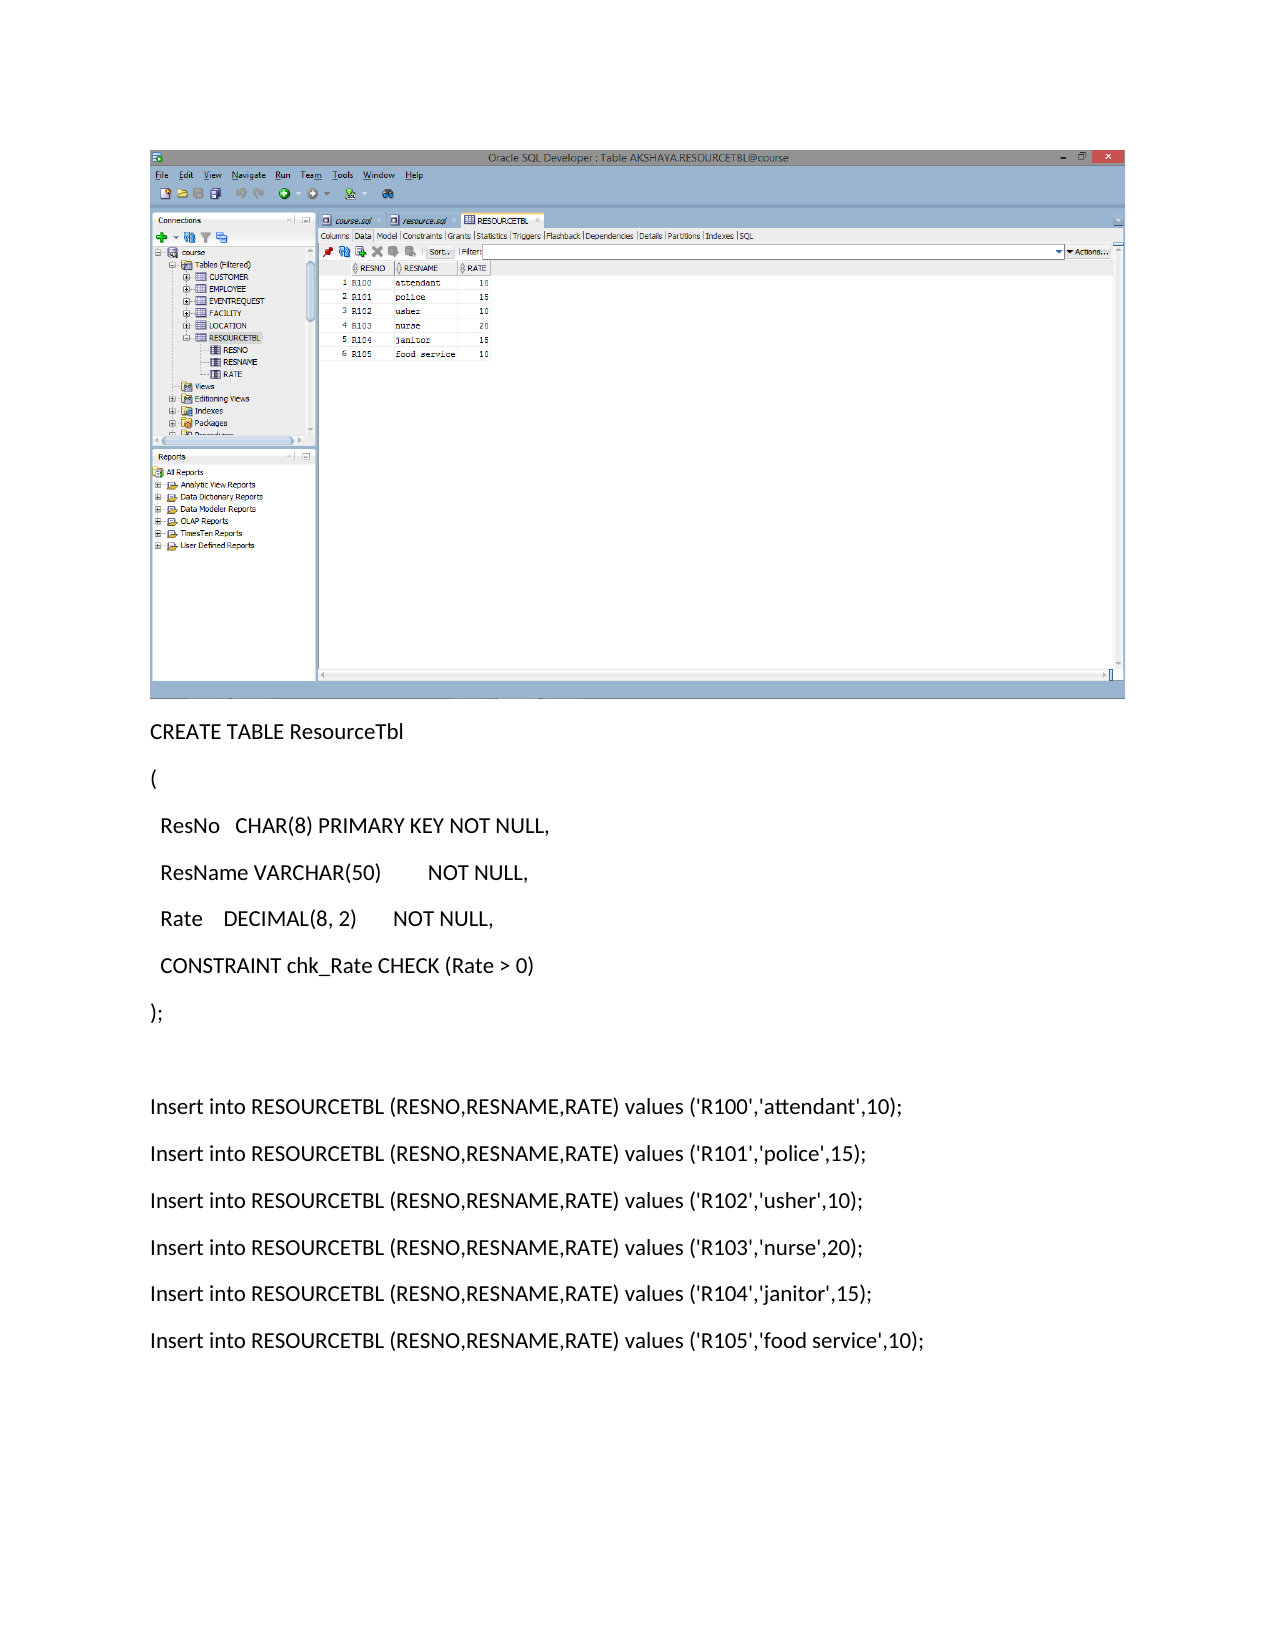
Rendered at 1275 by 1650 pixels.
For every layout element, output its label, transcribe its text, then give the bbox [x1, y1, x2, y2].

text ResNo CHAR(8) PRIMARY KEY NOT NULL, [150, 811, 1125, 839]
text ); [150, 998, 1125, 1026]
text Insert into RESOURCETBL (RESNO,RESNAME,RATE) values ('R100','attendant',10); [150, 1092, 1125, 1120]
text Insert into RESOURCETBL (RESNO,RESNAME,RATE) values ('R105','food service',10); [150, 1326, 1125, 1354]
picture [150, 150, 1125, 699]
text Insert into RESOURCETBL (RESNO,RESNAME,RATE) values ('R103','nurse',20); [150, 1233, 1125, 1261]
text ( [150, 764, 1125, 792]
text Rate DECIMAL(8, 2) NOT NULL, [150, 904, 1125, 932]
text ResName VARCHAR(50) NOT NULL, [150, 858, 1125, 886]
text CONSTRAINT chk_Rate CHECK (Rate > 0) [150, 951, 1125, 979]
text Insert into RESOURCETBL (RESNO,RESNAME,RATE) values ('R102','usher',10); [150, 1186, 1125, 1214]
text CREATE TABLE ResourceTbl [150, 717, 1125, 745]
text Insert into RESOURCETBL (RESNO,RESNAME,RATE) values ('R101','police',15); [150, 1139, 1125, 1167]
text Insert into RESOURCETBL (RESNO,RESNAME,RATE) values ('R104','janitor',15); [150, 1279, 1125, 1307]
